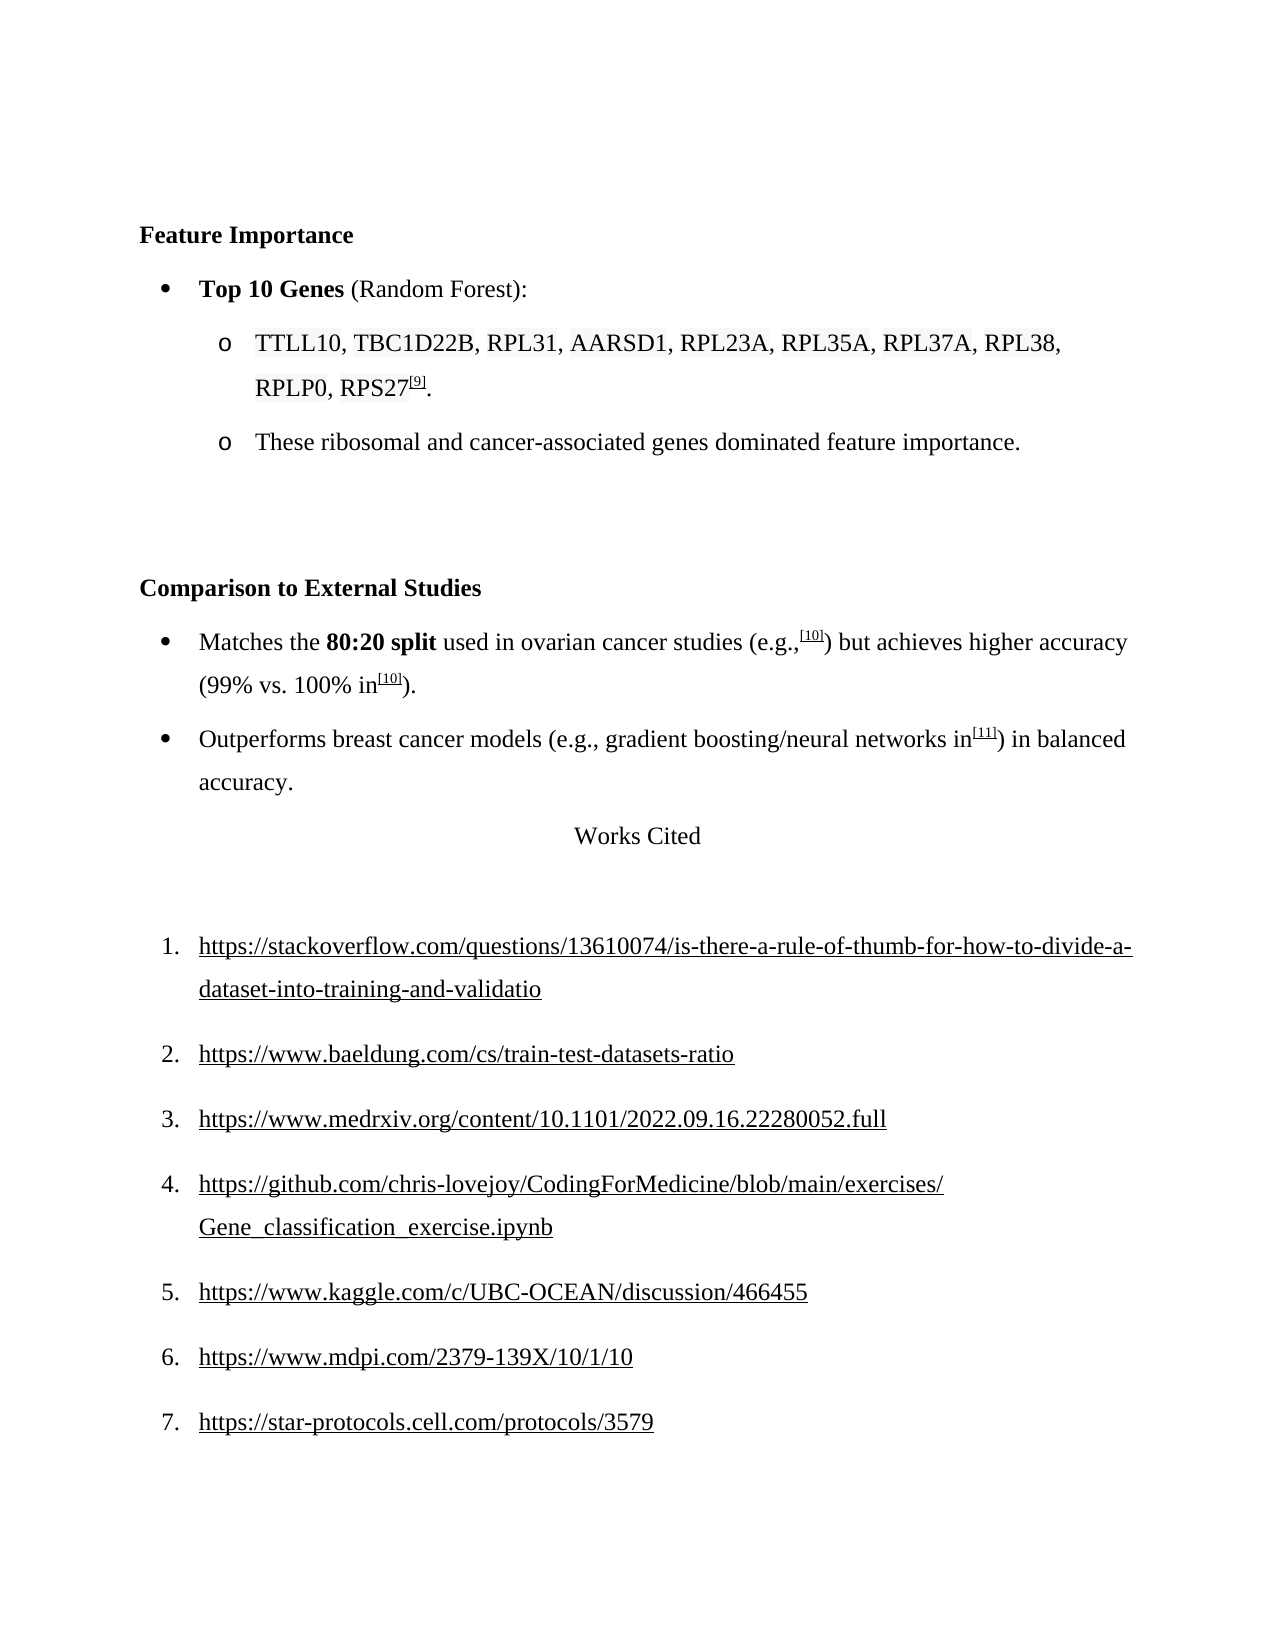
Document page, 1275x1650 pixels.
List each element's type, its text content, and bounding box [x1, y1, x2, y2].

list https://www.medrxiv.org/content/10.1101/2022.09.16.22280052.full [161, 1104, 1133, 1133]
list https://www.baeldung.com/cs/train-test-datasets-ratio [161, 1039, 1133, 1068]
list TTLL10, TBC1D22B, RPL31, AARSD1, RPL23A, RPL35A, RPL37A, RPL38, RPLP0, RPS27[9]. [217, 328, 1133, 402]
list Top 10 Genes (Random Forest): [161, 274, 1133, 302]
text Works Cited [142, 821, 1133, 850]
list https://www.kaggle.com/c/UBC-OCEAN/discussion/466455 [161, 1277, 1133, 1306]
text Comparison to External Studies [139, 573, 1133, 601]
list Matches the 80:20 split used in ovarian cancer studies (e.g.,[10]) but achieves higher accuracy (99% vs. 100% in[10]). [161, 627, 1133, 699]
list https://star-protocols.cell.com/protocols/3579 [161, 1407, 1133, 1436]
list https://github.com/chris-lovejoy/CodingForMedicine/blob/main/exercises/Gene_classification_exercise.ipynb [161, 1169, 1133, 1241]
list https://stackoverflow.com/questions/13610074/is-there-a-rule-of-thumb-for-how-to-divide-a-dataset-into-training-and-validatio [161, 931, 1133, 1003]
text Feature Importance [139, 220, 1133, 248]
list https://www.mdpi.com/2379-139X/10/1/10 [161, 1342, 1133, 1371]
list Outperforms breast cancer models (e.g., gradient boosting/neural networks in[11]) in balanced accuracy. [161, 724, 1133, 796]
list These ribosomal and cancer-associated genes dominated feature importance. [217, 427, 1133, 458]
